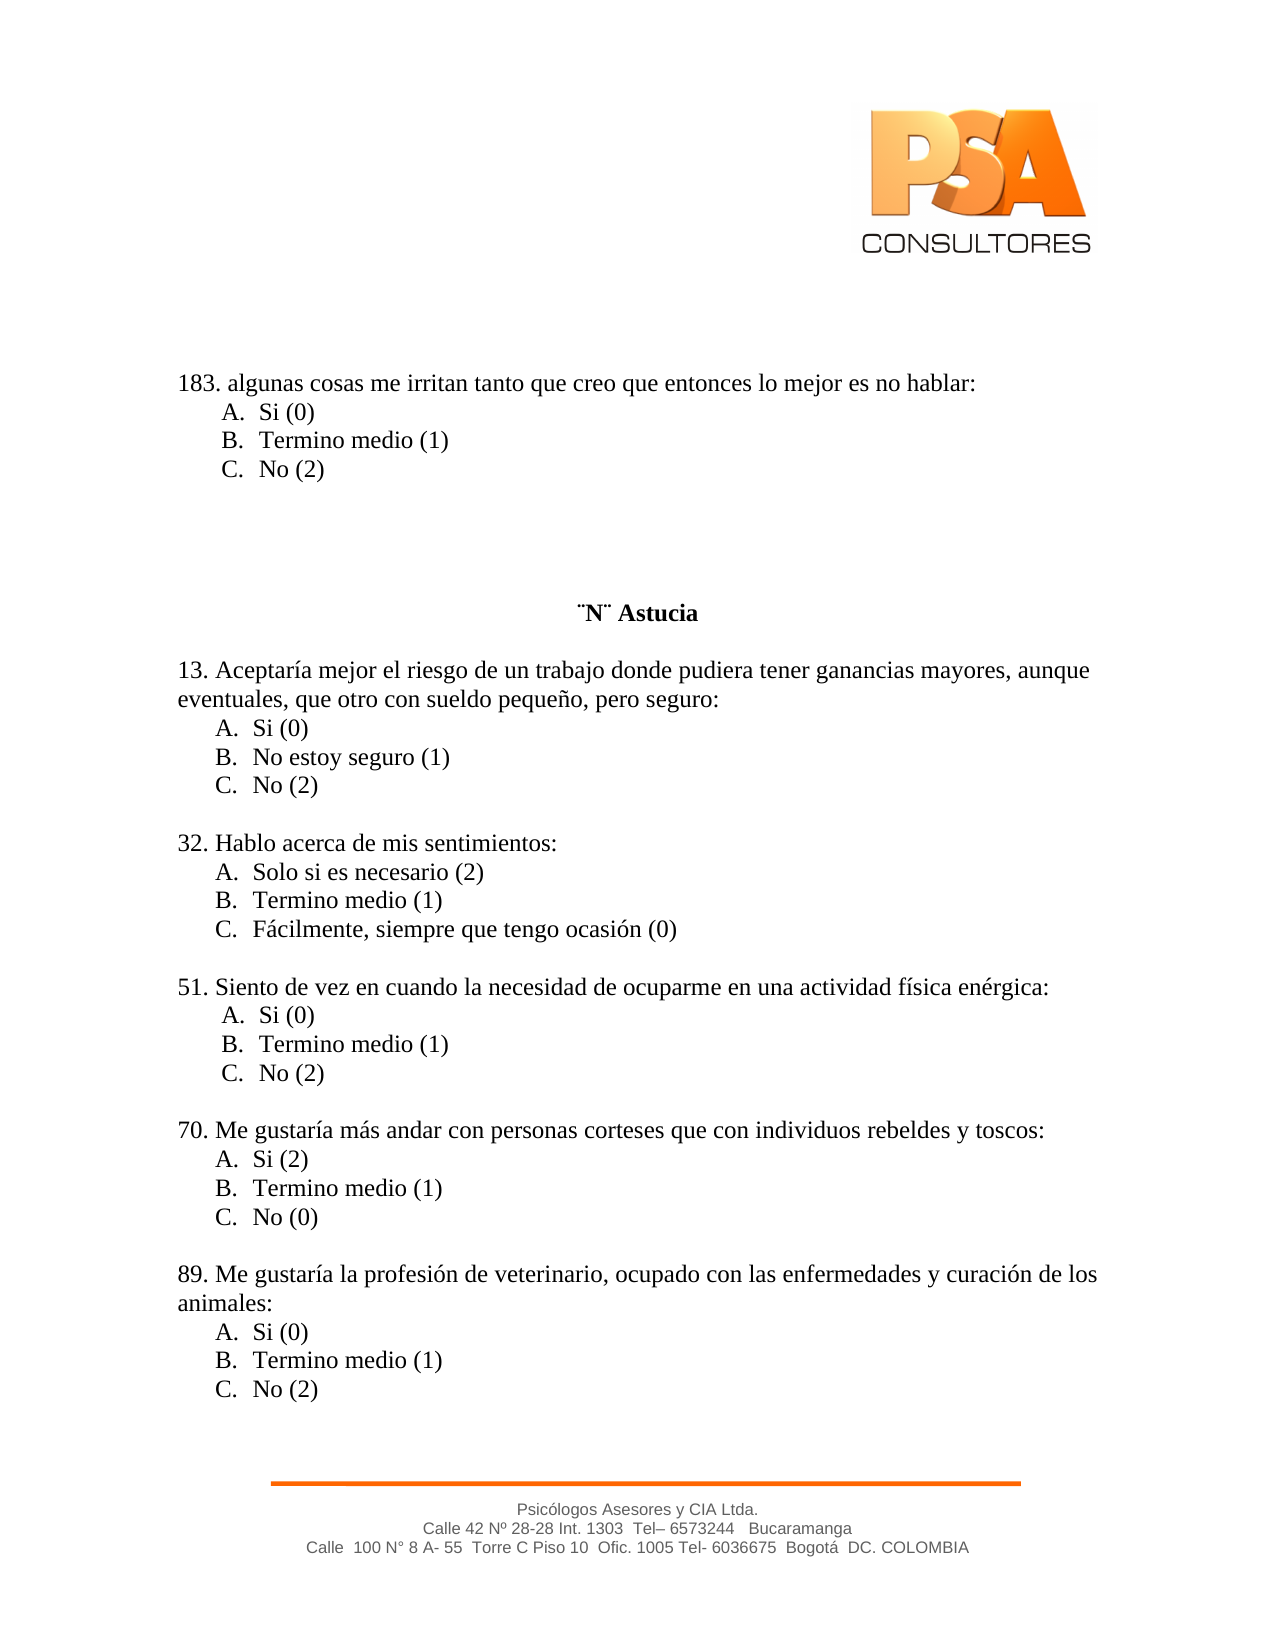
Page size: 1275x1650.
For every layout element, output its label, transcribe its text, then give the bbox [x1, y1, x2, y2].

list Si (0) [221, 1000, 1098, 1029]
text 32. Hablo acerca de mis sentimientos: [177, 828, 1098, 857]
list Termino medio (1) [215, 1173, 1098, 1202]
list Fácilmente, siempre que tengo ocasión (0) [215, 914, 1098, 943]
text 70. Me gustaría más andar con personas corteses que con individuos rebeldes y toscos: [177, 1115, 1098, 1144]
text 183. algunas cosas me irritan tanto que creo que entonces lo mejor es no hablar: [177, 368, 1098, 397]
list No estoy seguro (1) [215, 742, 1098, 770]
list Termino medio (1) [215, 1345, 1098, 1374]
text 13. Aceptaría mejor el riesgo de un trabajo donde pudiera tener ganancias mayores, aunque eventuales, que otro con sueldo pequeño, pero seguro: [177, 655, 1098, 713]
picture [851, 102, 1098, 253]
text ¨N¨ Astucia [177, 598, 1098, 627]
list No (2) [215, 770, 1098, 799]
list Termino medio (1) [215, 885, 1098, 914]
list No (2) [215, 1374, 1098, 1403]
list No (0) [215, 1202, 1098, 1230]
text 89. Me gustaría la profesión de veterinario, ocupado con las enfermedades y curación de los animales: [177, 1259, 1098, 1317]
list Si (0) [221, 397, 1098, 425]
list No (2) [221, 1058, 1098, 1087]
list Termino medio (1) [221, 1029, 1098, 1058]
list No (2) [221, 454, 1098, 483]
text 51. Siento de vez en cuando la necesidad de ocuparme en una actividad física enérgica: [177, 972, 1098, 1000]
list Si (0) [215, 1317, 1098, 1345]
list Si (0) [215, 713, 1098, 742]
list Termino medio (1) [221, 425, 1098, 454]
list Si (2) [215, 1144, 1098, 1173]
list Solo si es necesario (2) [215, 857, 1098, 885]
